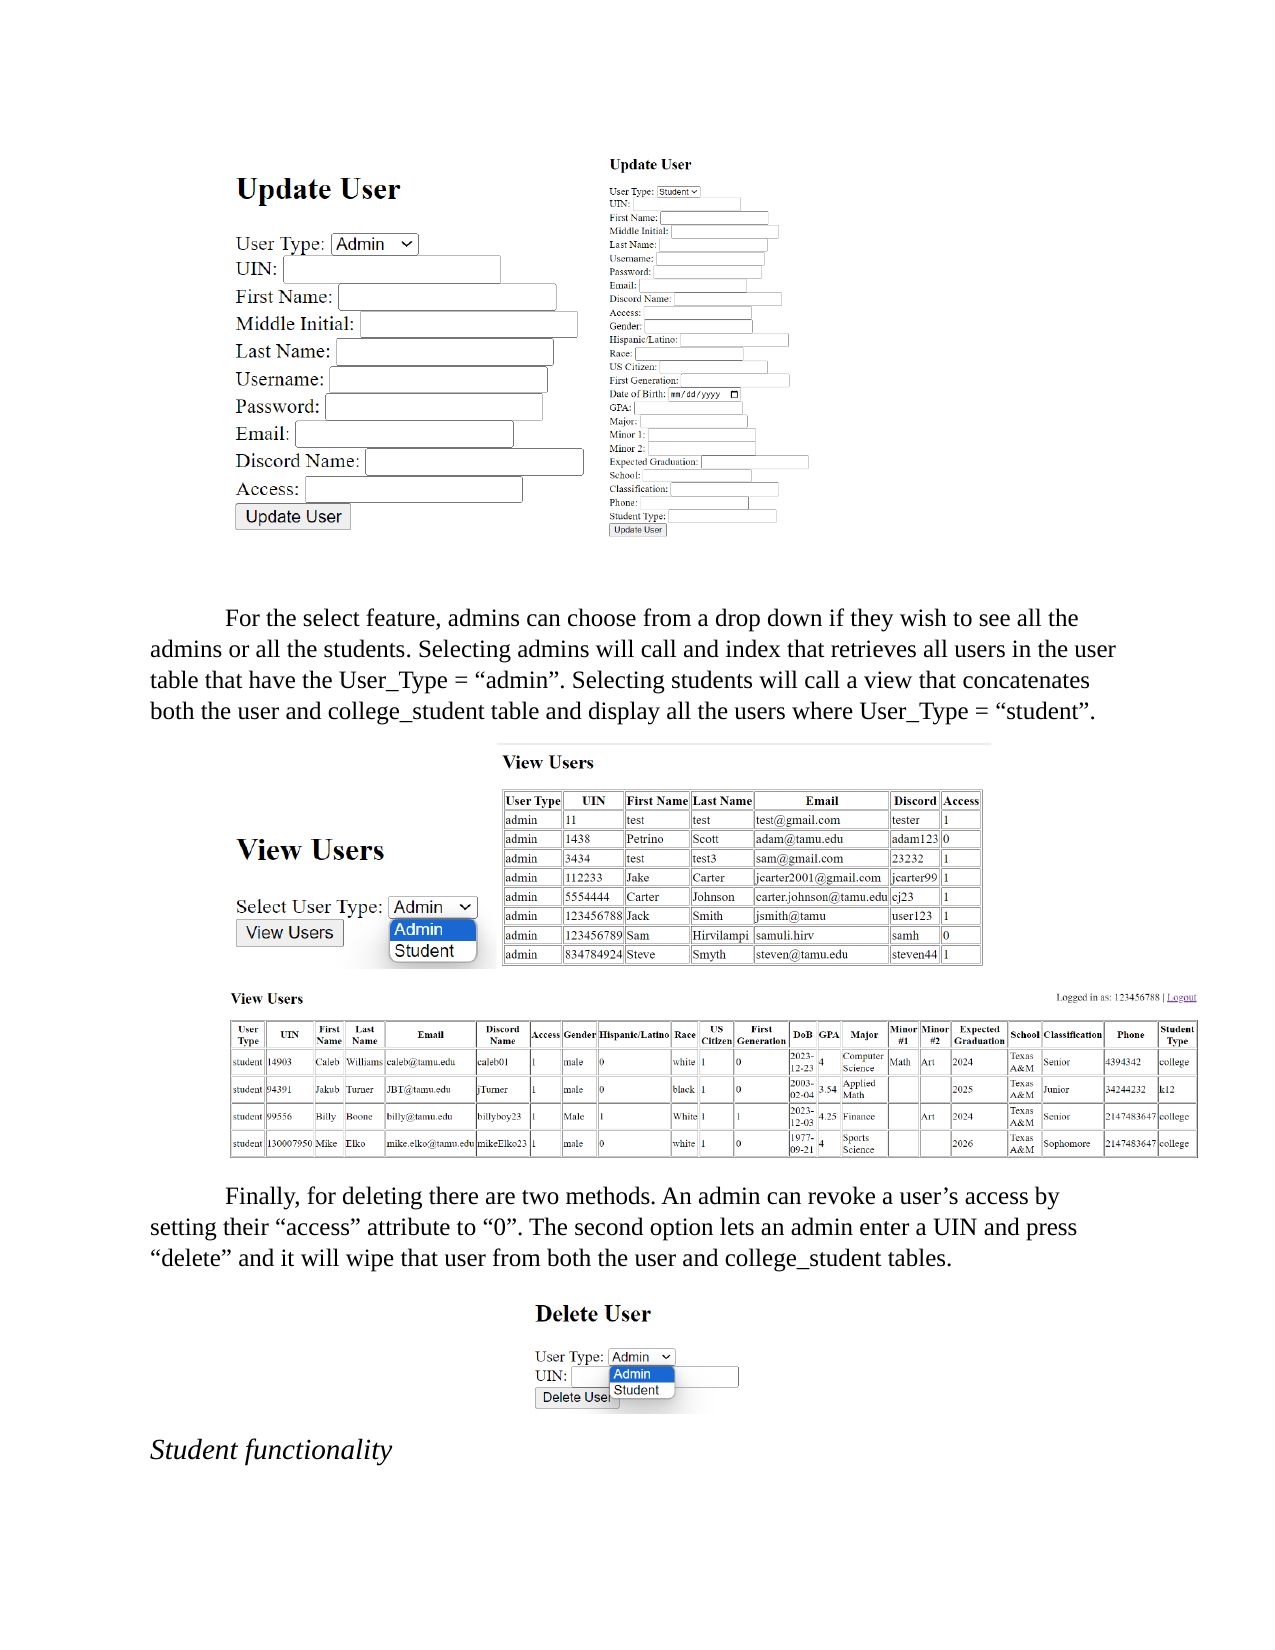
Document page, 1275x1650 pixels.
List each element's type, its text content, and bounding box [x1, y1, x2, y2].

picture [527, 1291, 748, 1414]
picture [225, 743, 992, 969]
text Finally, for deleting there are two methods. An admin can revoke a user’s access by setting their “access” attribute to “0”. The second option lets an admin enter a UIN and press “delete” and it will wipe that user from both the user and college_student tables. [150, 1181, 1125, 1272]
picture [225, 150, 811, 537]
text For the select feature, admins can choose from a drop down if they wish to see all the admins or all the students. Selecting admins will call and index that retrieves all users in the user table that have the User_Type = “admin”. Selecting students will call a view that concatenates both the user and college_student table and display all the users where User_Type = “student”. [150, 603, 1125, 725]
text Student functionality [150, 1432, 1125, 1466]
picture [225, 987, 1200, 1163]
